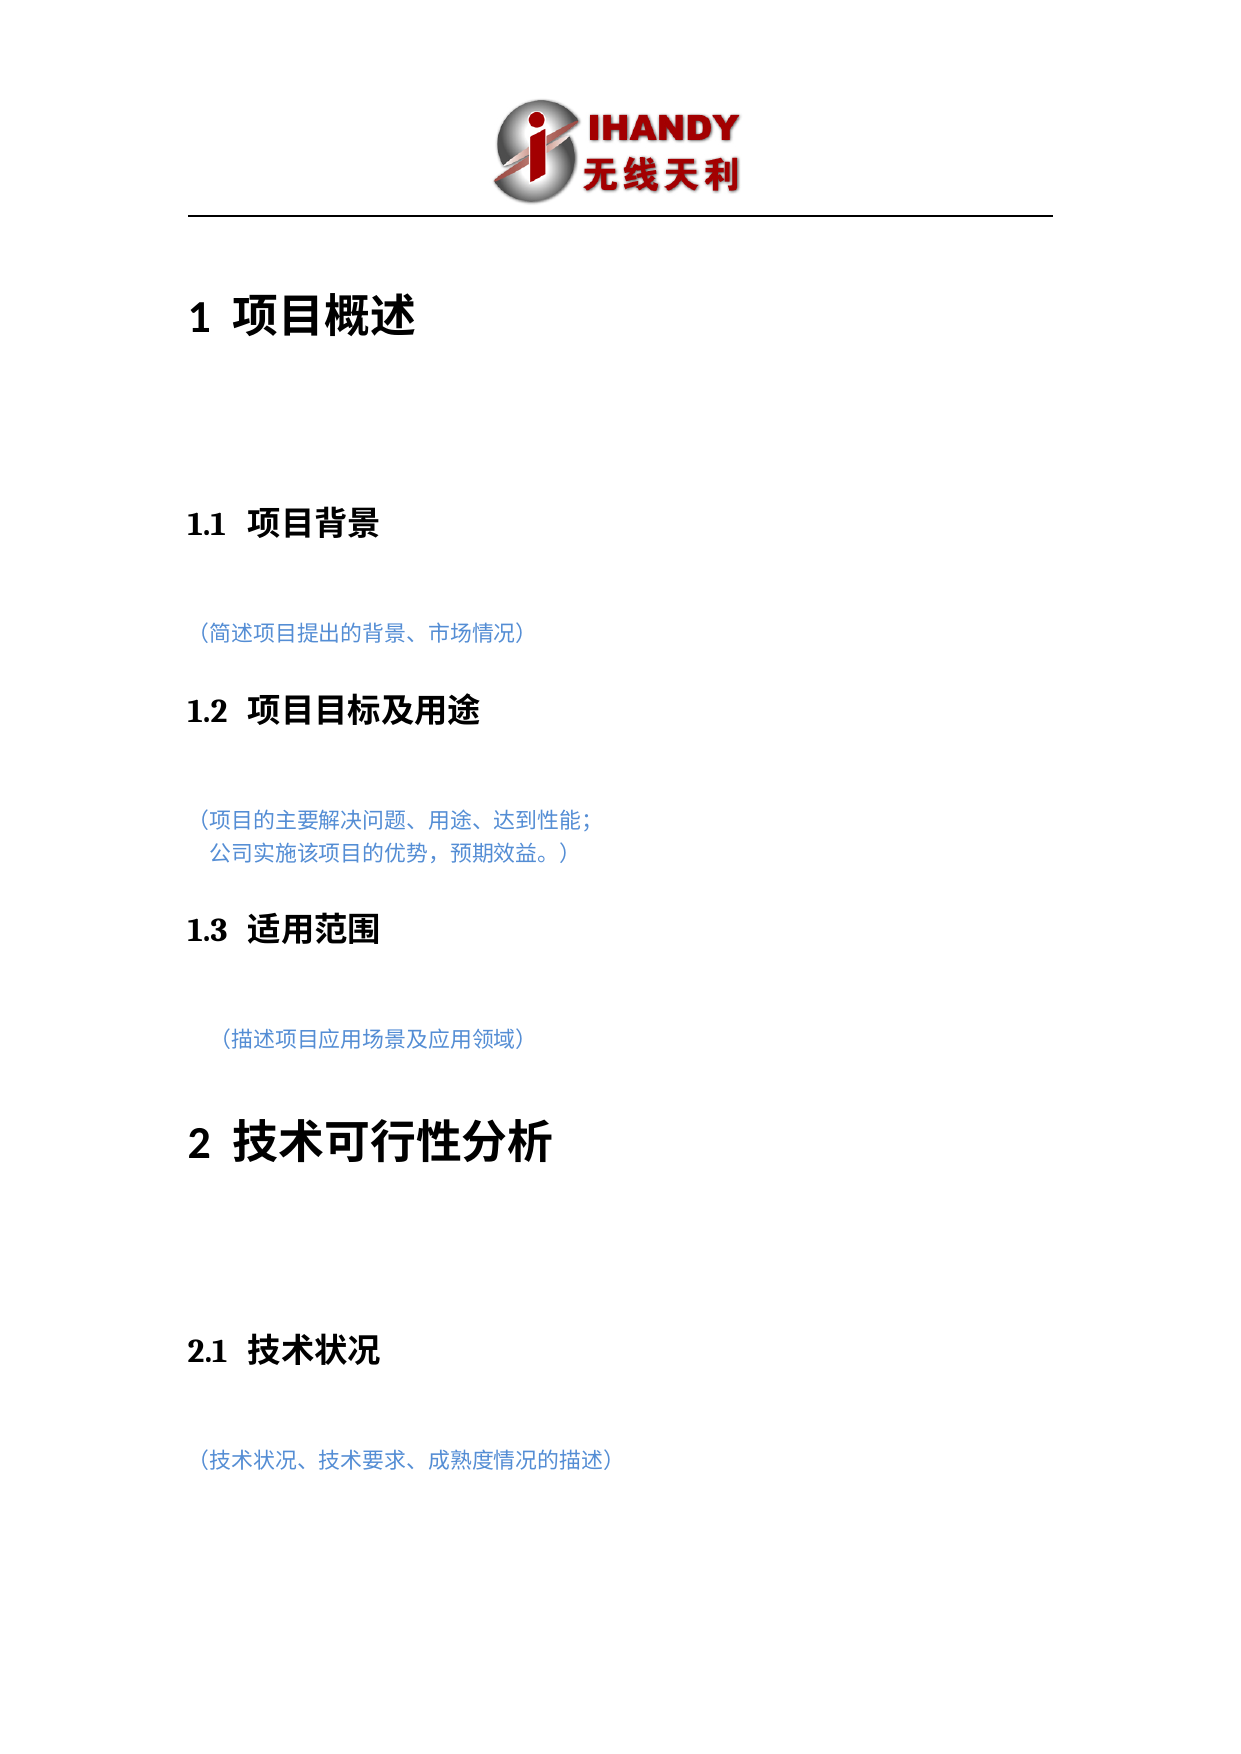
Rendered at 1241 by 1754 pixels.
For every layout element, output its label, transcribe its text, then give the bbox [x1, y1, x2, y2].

text （描述项目应用场景及应用领域） [187, 1022, 1053, 1054]
text （技术状况、技术要求、成熟度情况的描述） [187, 1442, 1053, 1475]
subtitle 适用范围 [187, 895, 1053, 960]
subtitle 项目概述 [187, 263, 1053, 361]
text 公司实施该项目的优势，预期效益。） [187, 835, 1053, 868]
subtitle 项目背景 [187, 489, 1053, 554]
subtitle 技术可行性分析 [187, 1090, 1053, 1187]
text （简述项目提出的背景、市场情况） [187, 616, 1053, 648]
text （项目的主要解决问题、用途、达到性能； [187, 803, 1053, 835]
picture [488, 94, 752, 214]
subtitle 项目目标及用途 [187, 676, 1053, 741]
subtitle 技术状况 [187, 1315, 1053, 1380]
